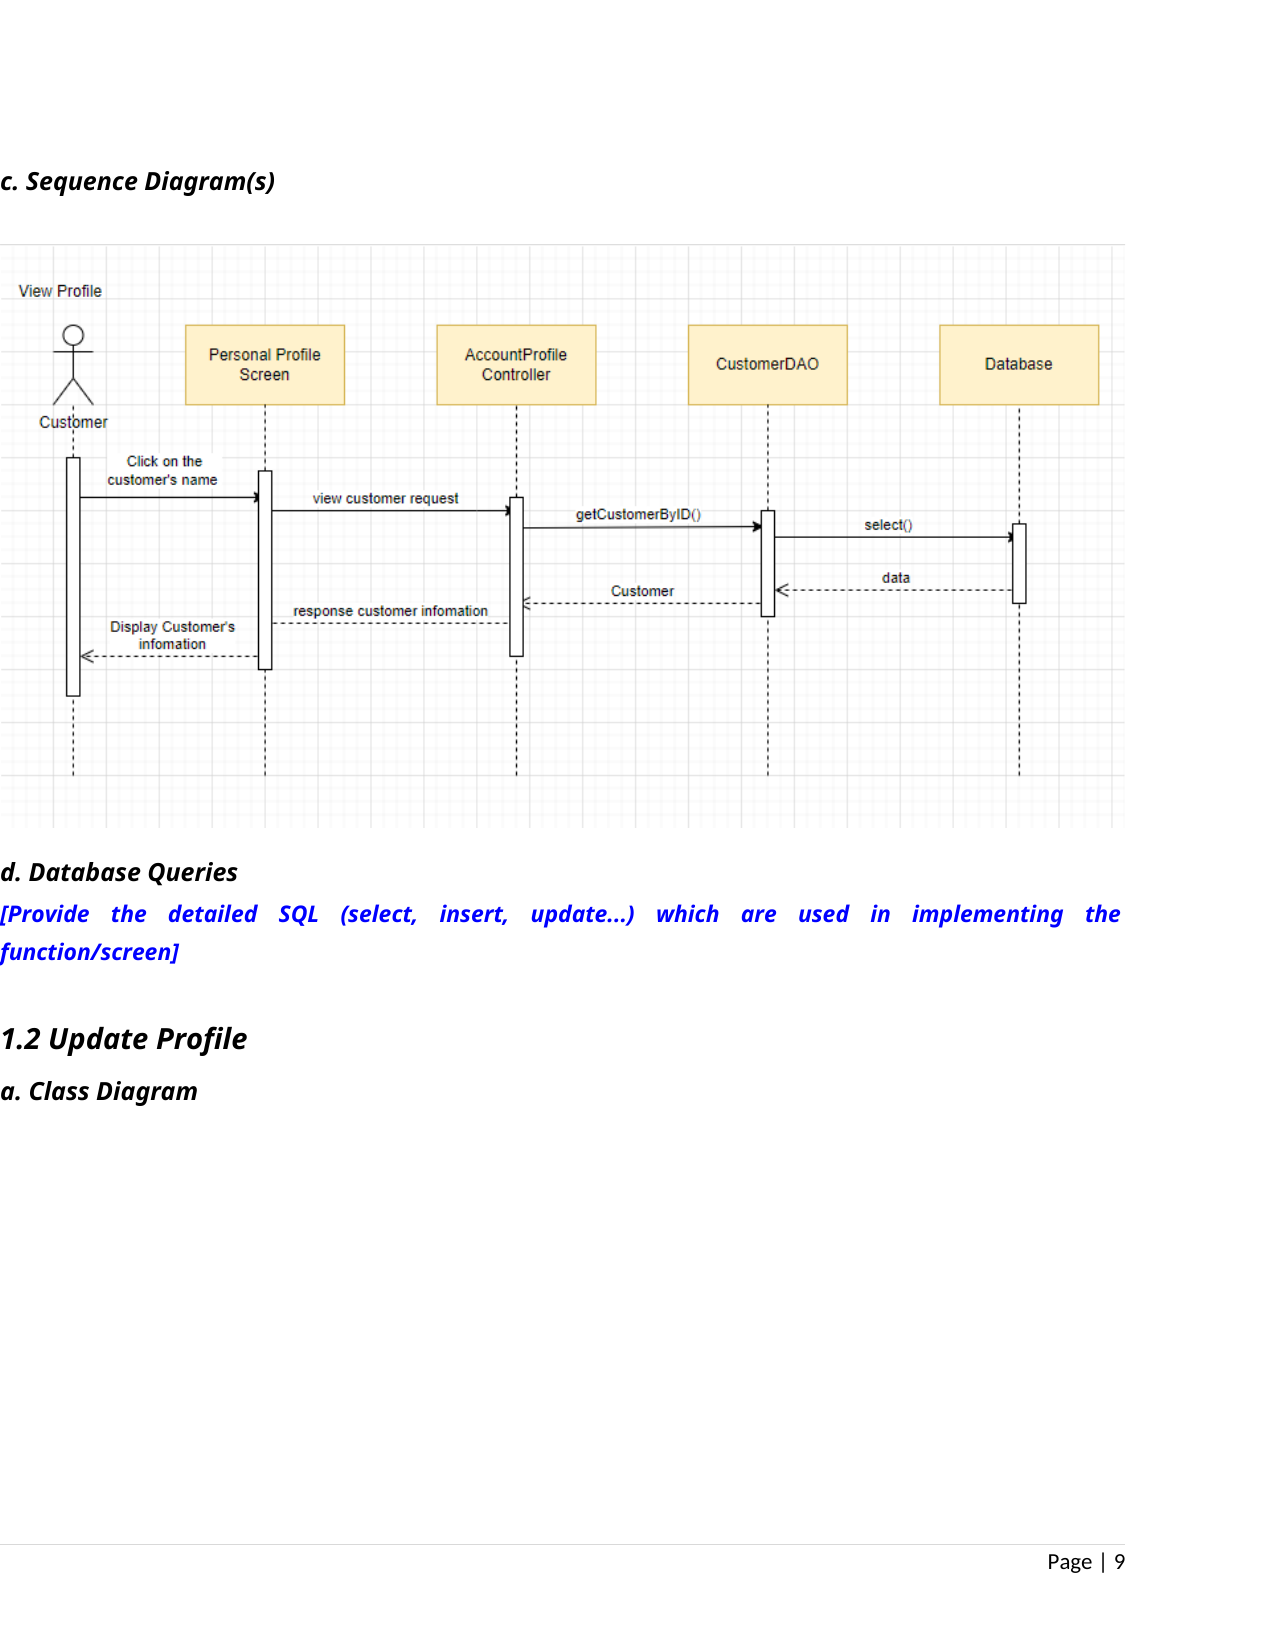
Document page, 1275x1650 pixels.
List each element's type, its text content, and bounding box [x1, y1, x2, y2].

subtitle c. Sequence Diagram(s) [0, 163, 1125, 197]
subtitle a. Class Diagram [0, 1074, 1125, 1108]
subtitle d. Database Queries [0, 854, 1125, 888]
subtitle [Provide the detailed SQL (select, insert, update...) which are used in implementing the function/screen] [0, 898, 1125, 967]
picture [0, 244, 1125, 828]
subtitle 1.2 Update Profile [0, 1018, 1125, 1058]
